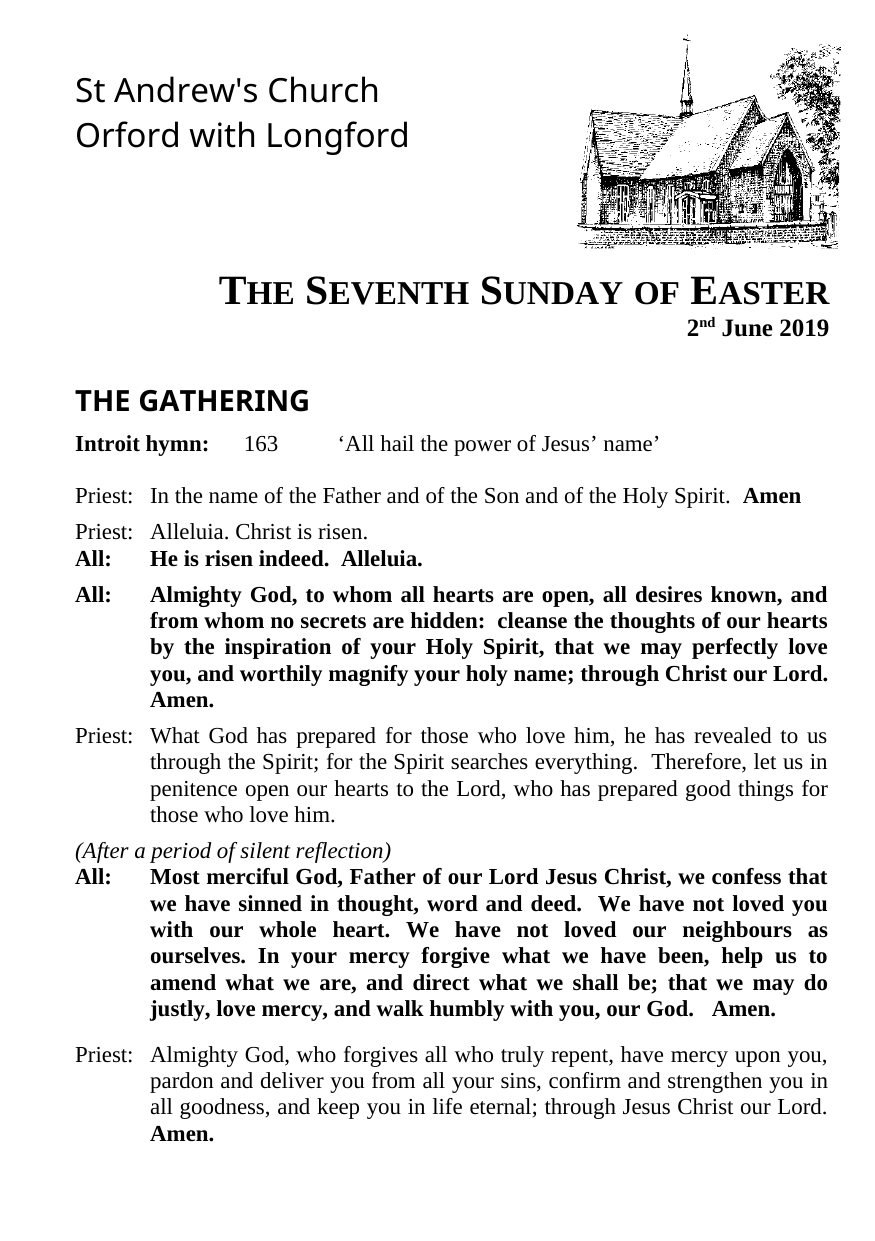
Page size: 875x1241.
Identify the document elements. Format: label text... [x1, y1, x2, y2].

text St Andrew's Church [75, 67, 683, 112]
text All: Almighty God, to whom all hearts are open, all desires known, and from whom no secrets are hidden: cleanse the thoughts of our hearts by the inspiration of your Holy Spirit, that we may perfectly love you, and worthily magnify your holy name; through Christ our Lord. Amen. [75, 581, 829, 712]
text Introit hymn: 163 ‘All hail the power of Jesus’ name’ [75, 430, 829, 456]
text Priest: Alleluia. Christ is risen. [75, 518, 829, 545]
text (After a period of silent reflection) [75, 837, 829, 863]
text THE GATHERING [75, 381, 829, 420]
text 2nd June 2019 [75, 313, 829, 342]
text All: He is risen indeed. Alleluia. [75, 545, 829, 571]
text Priest: What God has prepared for those who love him, he has revealed to us through the Spirit; for the Spirit searches everything. Therefore, let us in penitence open our hearts to the Lord, who has prepared good things for those who love him. [75, 722, 829, 827]
text All: Most merciful God, Father of our Lord Jesus Christ, we confess that we have sinned in thought, word and deed. We have not loved you with our whole heart. We have not loved our neighbours as ourselves. In your mercy forgive what we have been, help us to amend what we are, and direct what we shall be; that we may do justly, love mercy, and walk humbly with you, our God. Amen. [75, 863, 829, 1022]
text Priest: In the name of the Father and of the Son and of the Holy Spirit. Amen [75, 482, 829, 509]
text The Seventh Sunday of Easter [75, 266, 829, 313]
text Priest: Almighty God, who forgives all who truly repent, have mercy upon you, pardon and deliver you from all your sins, confirm and strengthen you in all goodness, and keep you in life eternal; through Jesus Christ our Lord. Amen. [75, 1041, 829, 1146]
text Orford with Longford [75, 112, 589, 158]
